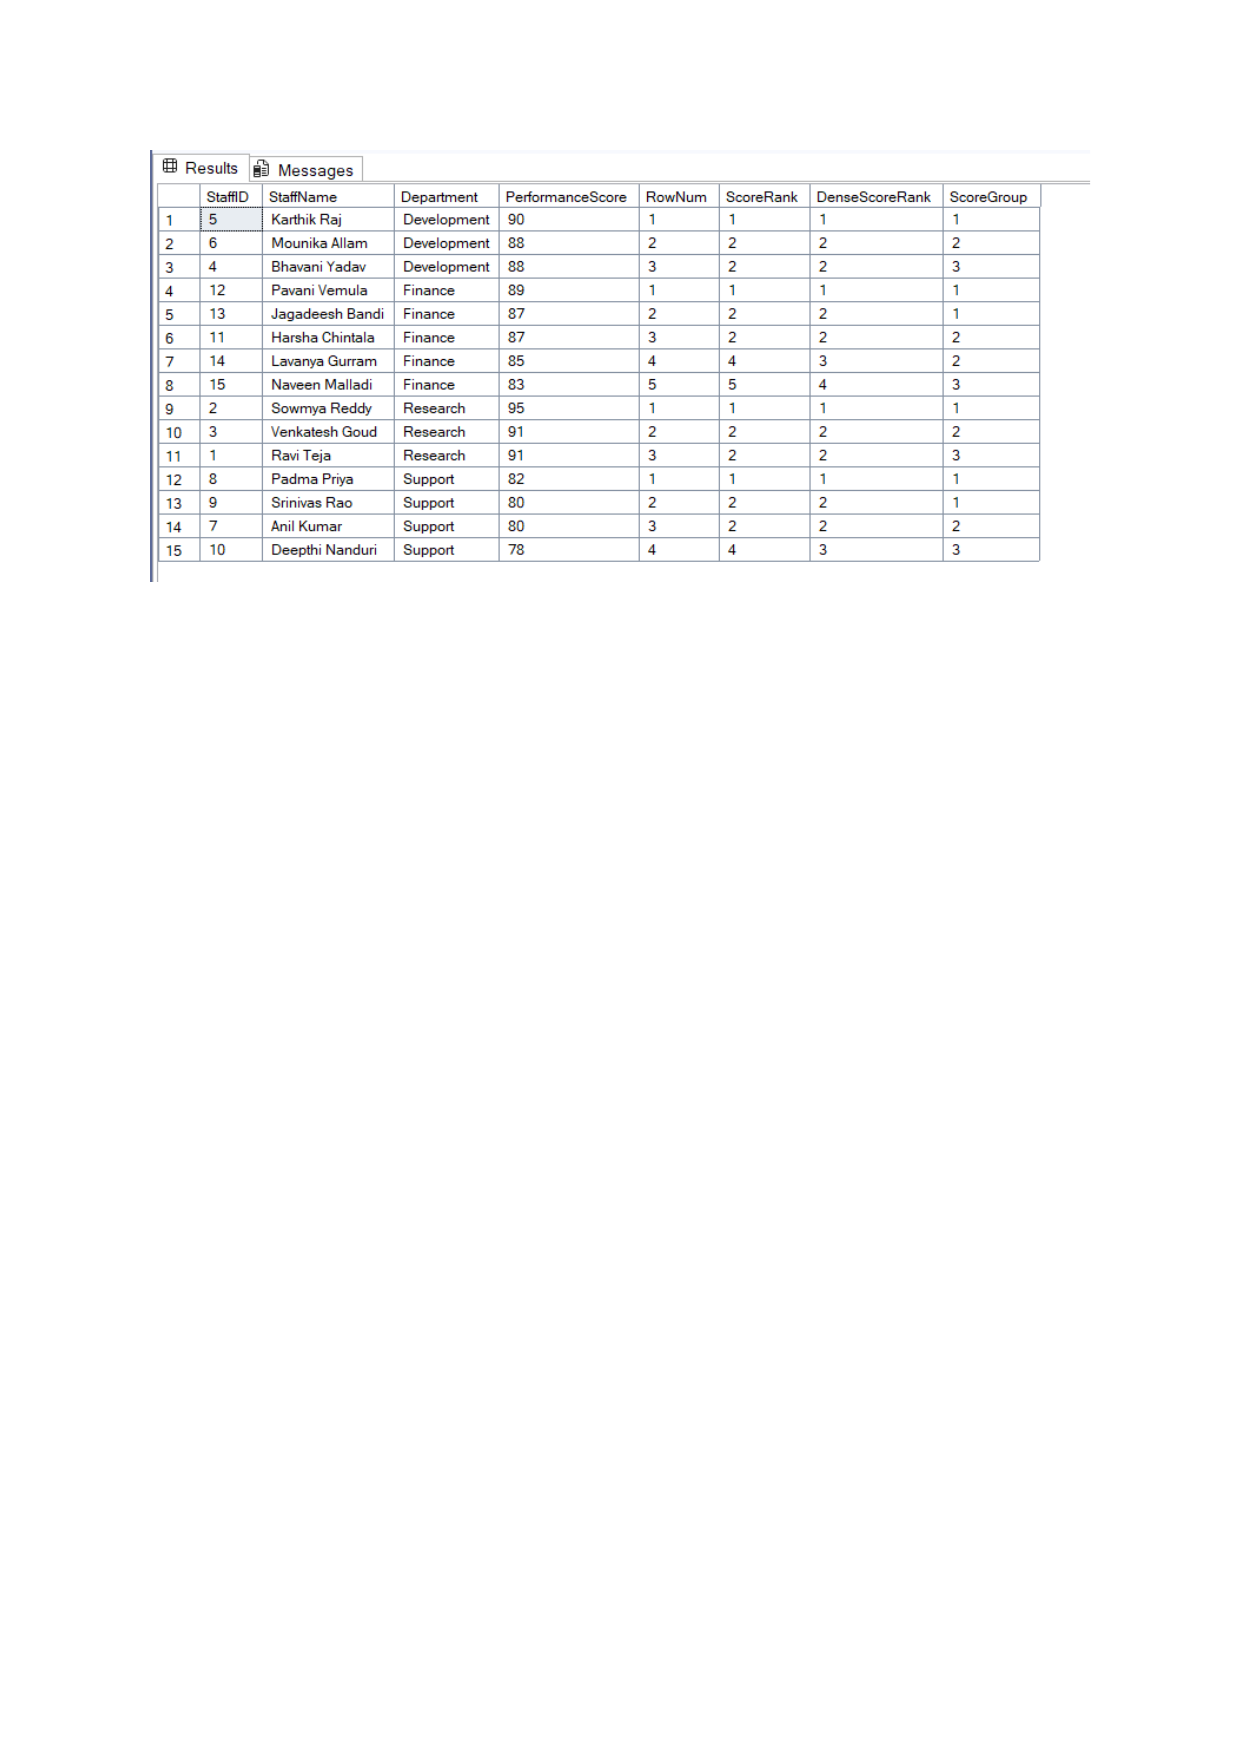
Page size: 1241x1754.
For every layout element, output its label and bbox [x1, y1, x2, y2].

picture [150, 150, 1091, 582]
